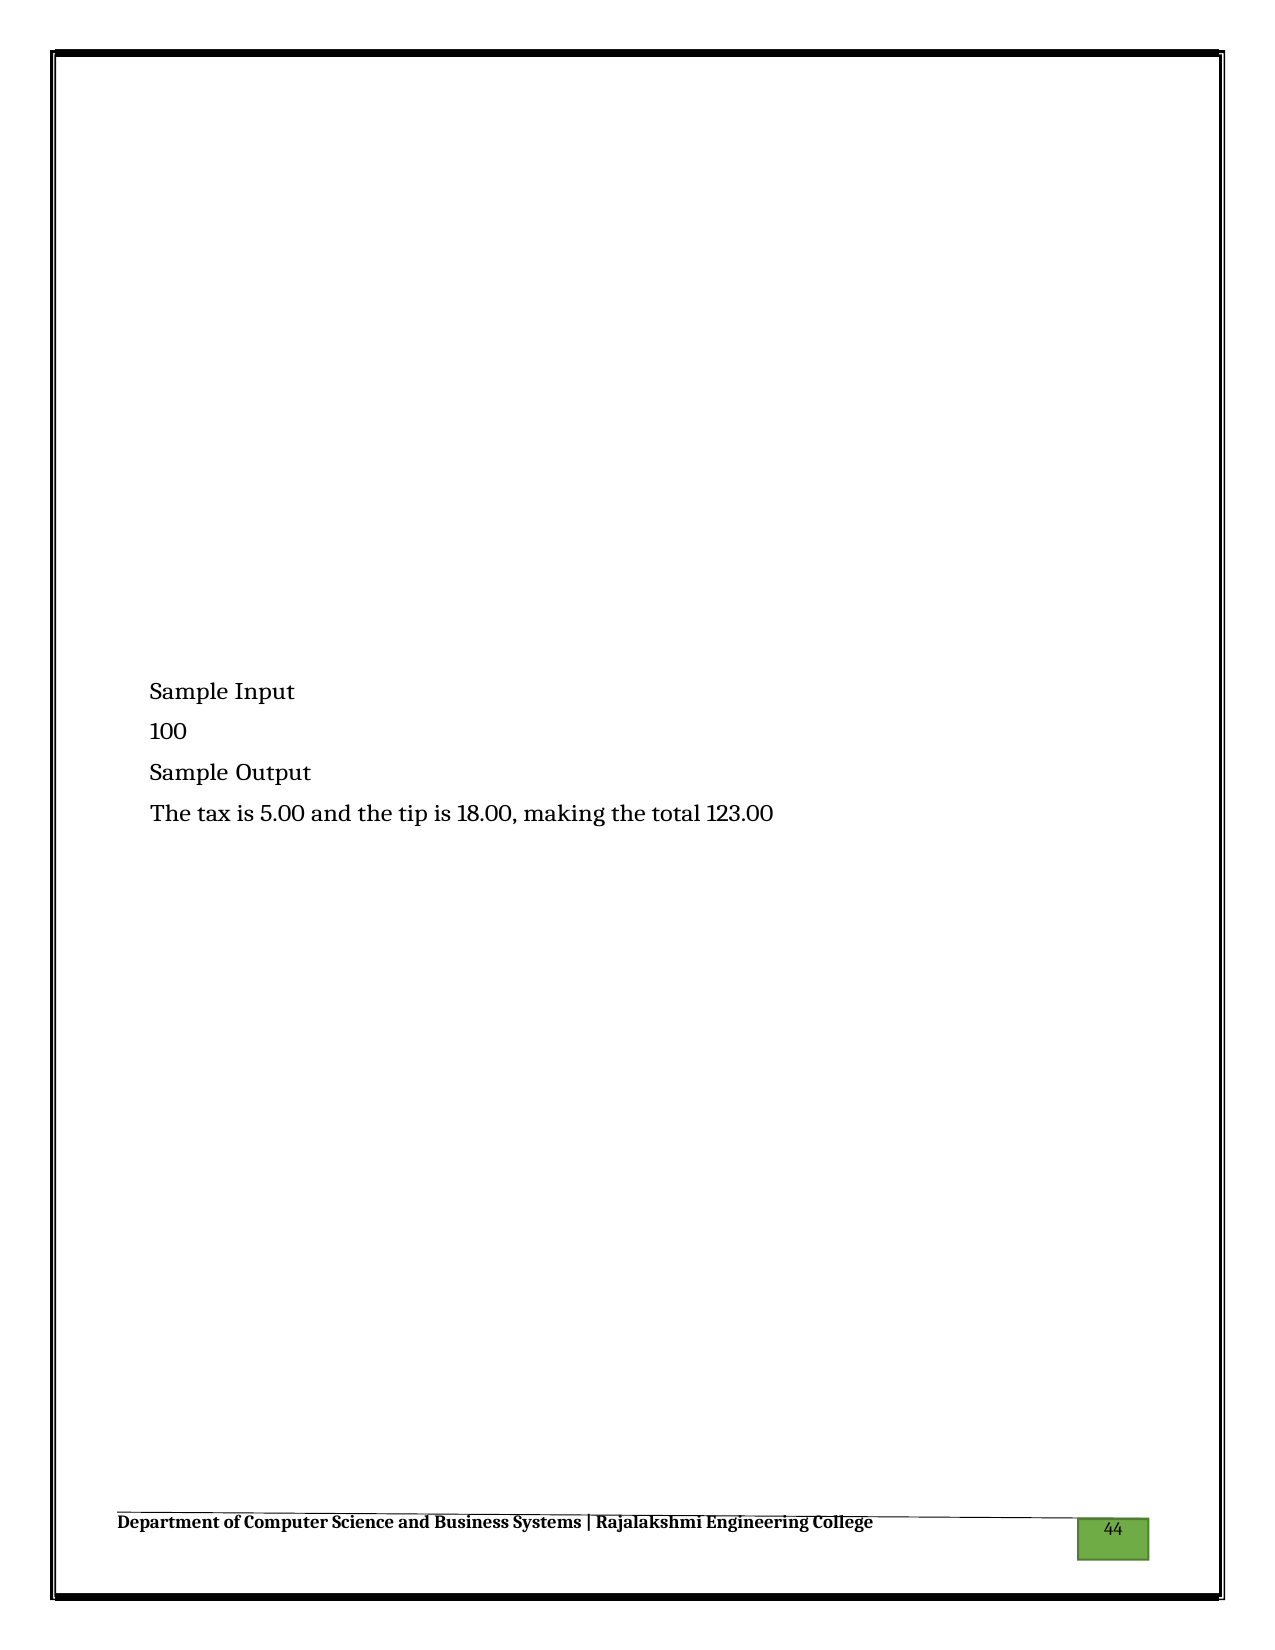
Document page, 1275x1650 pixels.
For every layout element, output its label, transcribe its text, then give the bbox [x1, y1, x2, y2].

picture [56, 51, 1218, 56]
text The tax is 5.00 and the tip is 18.00, making the total 123.00 [150, 799, 1135, 827]
picture [56, 1595, 1218, 1600]
text Sample Input 100 [150, 678, 302, 746]
text Sample Output [150, 758, 1135, 786]
